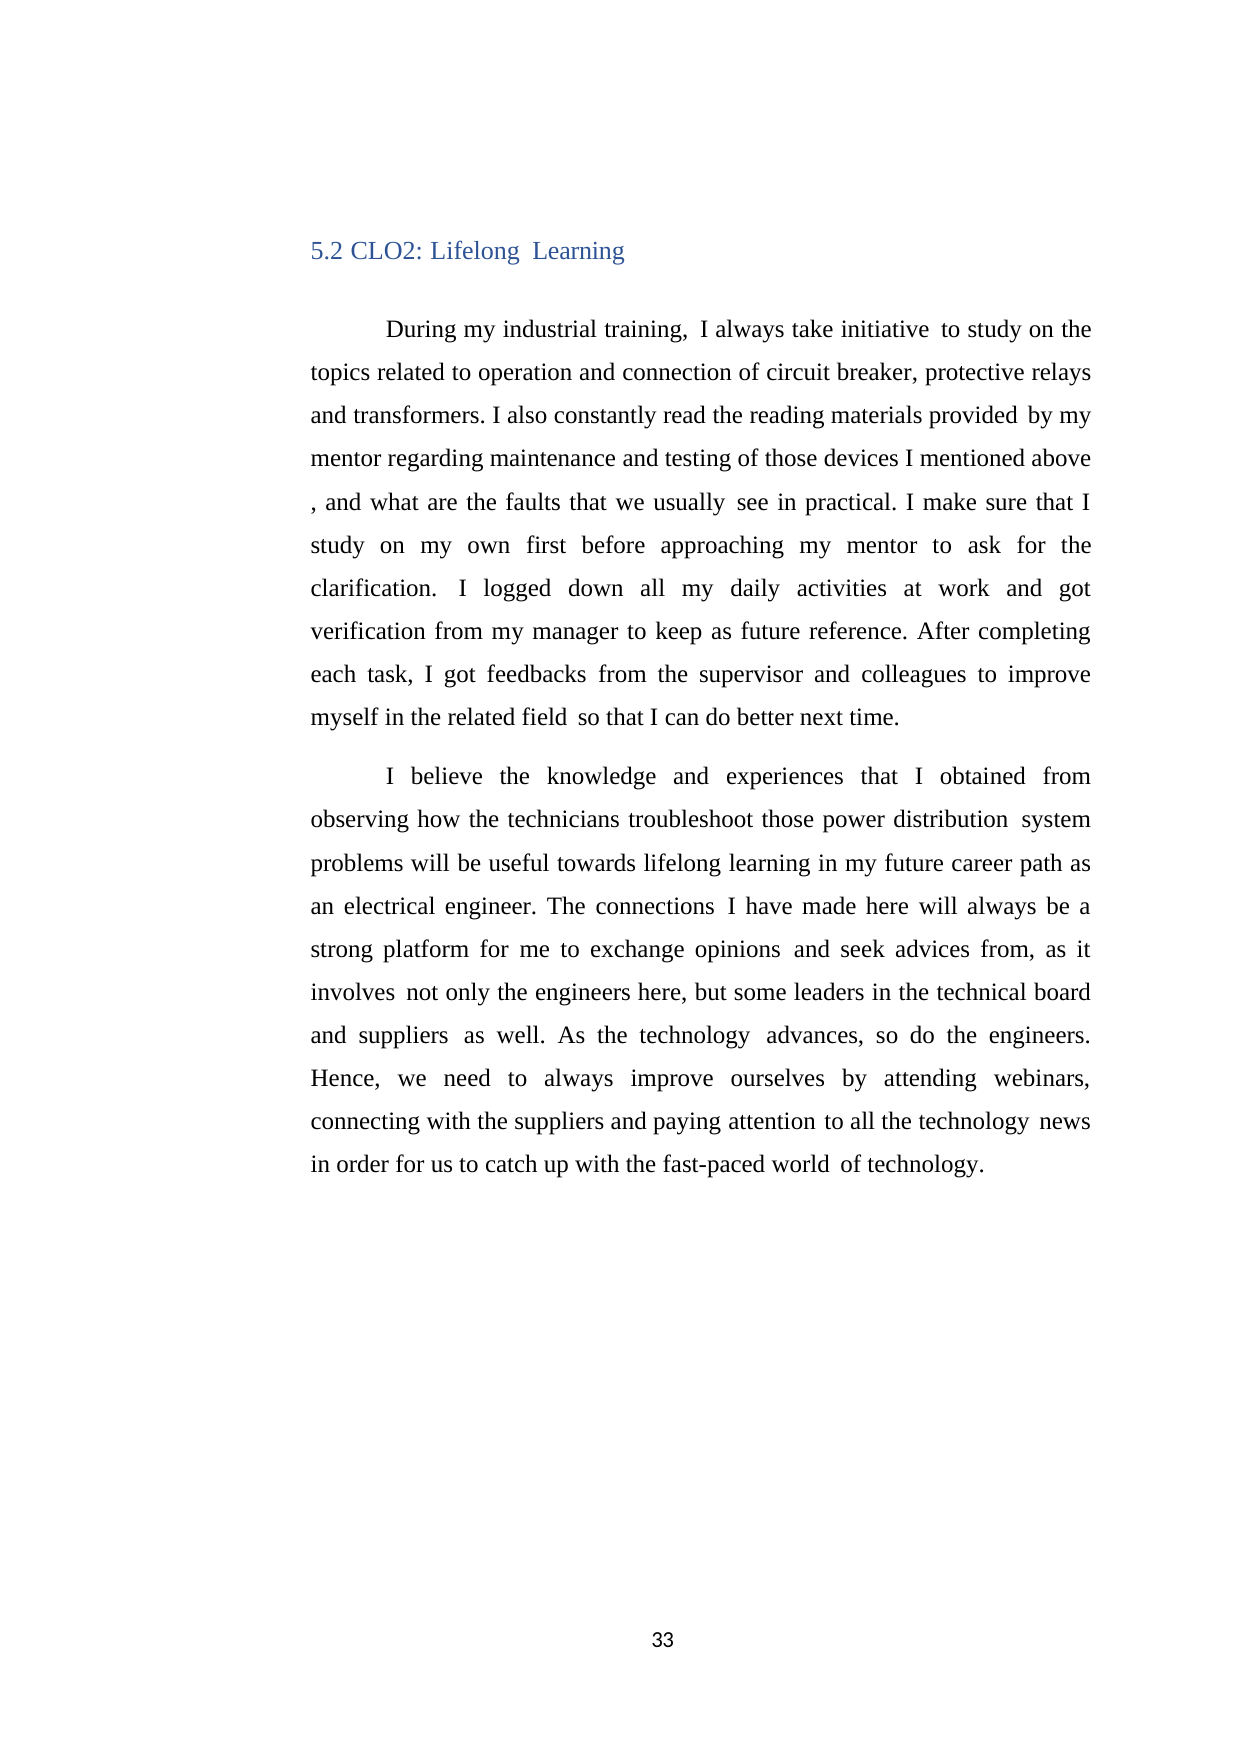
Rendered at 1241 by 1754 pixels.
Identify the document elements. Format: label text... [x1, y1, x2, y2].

text During my industrial training, I always take initiative to study on the topics related to operation and connection of circuit breaker, protective relays and transformers. I also constantly read the reading materials provided by my mentor regarding maintenance and testing of those devices I mentioned above , and what are the faults that we usually see in practical. I make sure that I study on my own first before approaching my mentor to ask for the clarification. I logged down all my daily activities at work and got verification from my manager to keep as future reference. After completing each task, I got feedbacks from the supervisor and colleagues to improve myself in the related field so that I can do better next time. [310, 314, 1091, 731]
subtitle CLO2: Lifelong Learning [310, 235, 1166, 265]
text I believe the knowledge and experiences that I obtained from observing how the technicians troubleshoot those power distribution system problems will be useful towards lifelong learning in my future career path as an electrical engineer. The connections I have made here will always be a strong platform for me to exchange opinions and seek advices from, as it involves not only the engineers here, but some leaders in the technical board and suppliers as well. As the technology advances, so do the engineers. Hence, we need to always improve ourselves by attending webinars, connecting with the suppliers and paying attention to all the technology news in order for us to catch up with the fast-paced world of technology. [310, 761, 1091, 1178]
